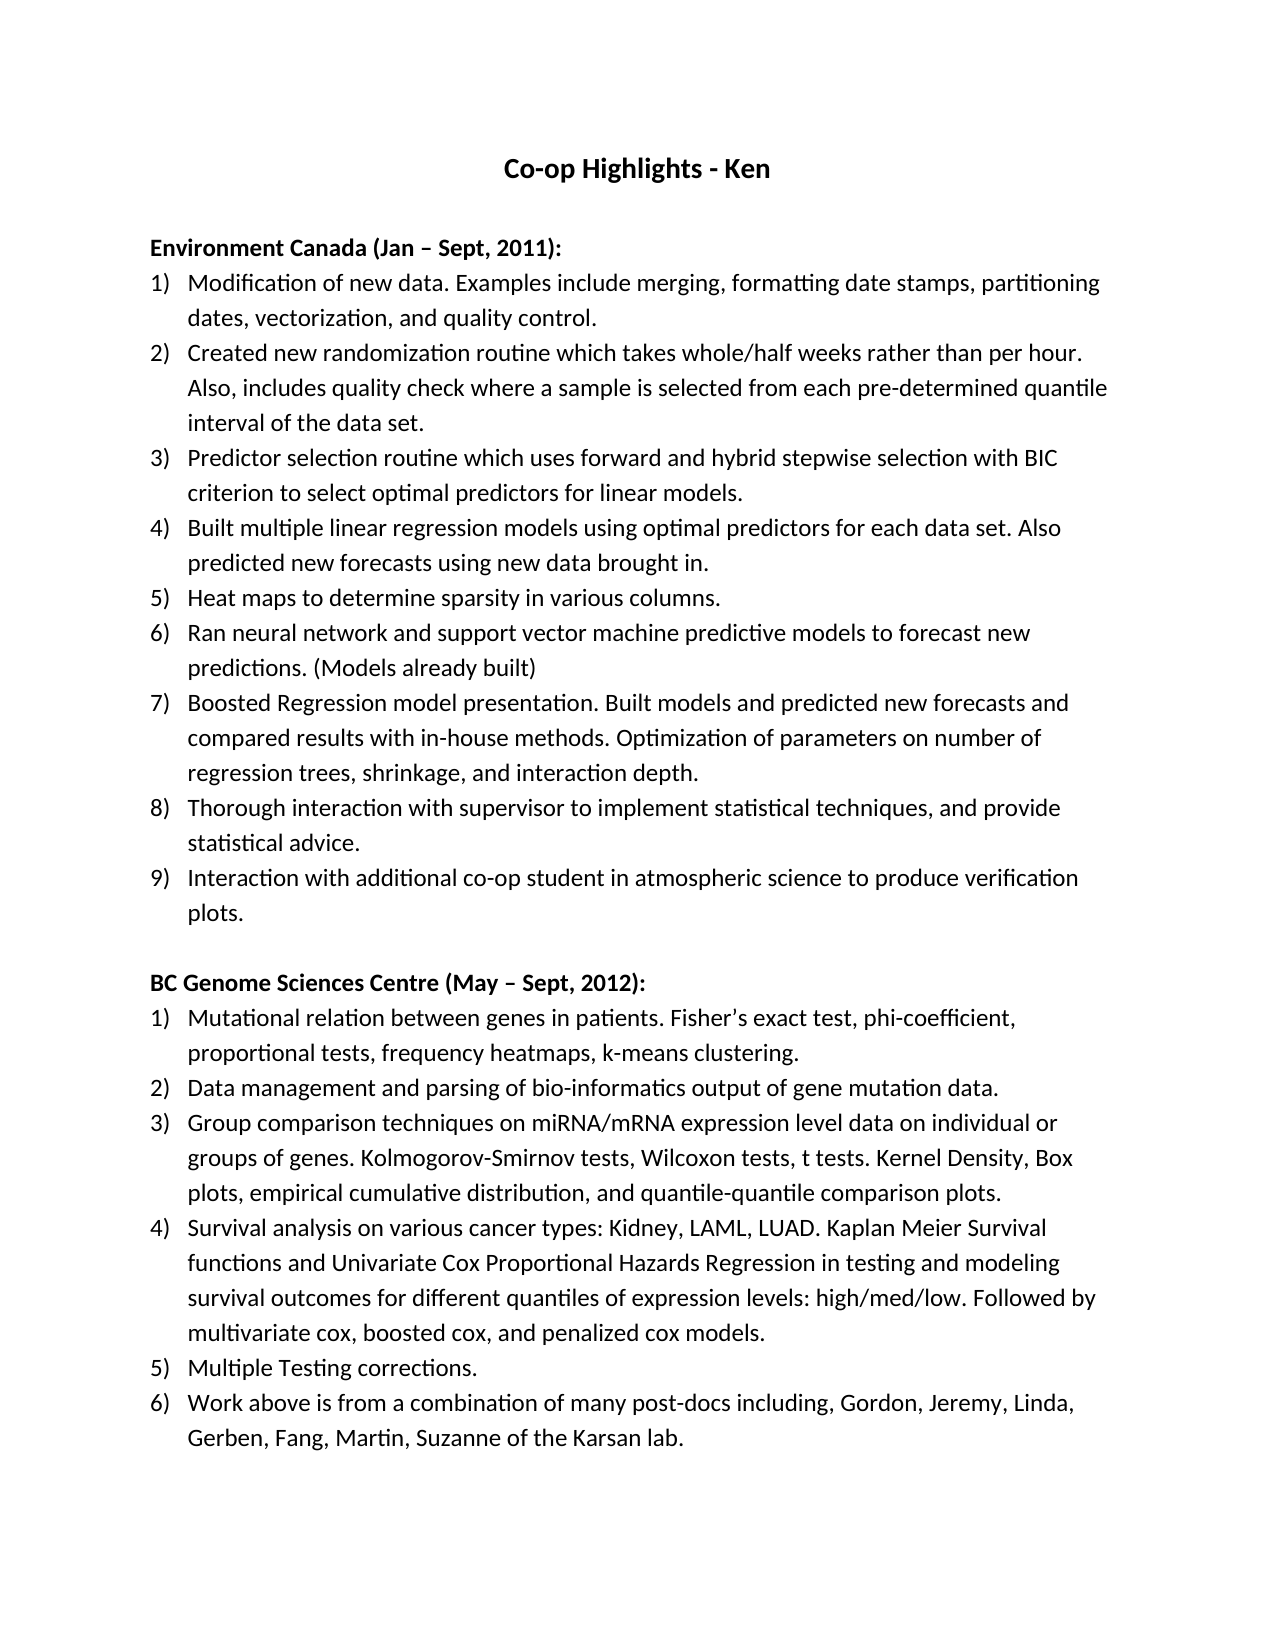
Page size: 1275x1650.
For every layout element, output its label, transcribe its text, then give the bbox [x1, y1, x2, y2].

list Interaction with additional co-op student in atmospheric science to produce verification plots. [150, 862, 1125, 927]
list Group comparison techniques on miRNA/mRNA expression level data on individual or groups of genes. Kolmogorov-Smirnov tests, Wilcoxon tests, t tests. Kernel Density, Box plots, empirical cumulative distribution, and quantile-quantile comparison plots. [150, 1107, 1125, 1207]
text BC Genome Sciences Centre (May – Sept, 2012): [150, 967, 1125, 997]
list Modification of new data. Examples include merging, formatting date stamps, partitioning dates, vectorization, and quality control. [150, 267, 1125, 332]
list Survival analysis on various cancer types: Kidney, LAML, LUAD. Kaplan Meier Survival functions and Univariate Cox Proportional Hazards Regression in testing and modeling survival outcomes for different quantiles of expression levels: high/med/low. Followed by multivariate cox, boosted cox, and penalized cox models. [150, 1212, 1125, 1347]
list Heat maps to determine sparsity in various columns. [150, 582, 1125, 612]
list Mutational relation between genes in patients. Fisher’s exact test, phi-coefficient, proportional tests, frequency heatmaps, k-means clustering. [150, 1002, 1125, 1067]
list Built multiple linear regression models using optimal predictors for each data set. Also predicted new forecasts using new data brought in. [150, 512, 1125, 577]
list Work above is from a combination of many post-docs including, Gordon, Jeremy, Linda, Gerben, Fang, Martin, Suzanne of the Karsan lab. [150, 1387, 1125, 1452]
list Data management and parsing of bio-informatics output of gene mutation data. [150, 1072, 1125, 1102]
list Multiple Testing corrections. [150, 1352, 1125, 1382]
list Thorough interaction with supervisor to implement statistical techniques, and provide statistical advice. [150, 792, 1125, 857]
list Created new randomization routine which takes whole/half weeks rather than per hour. Also, includes quality check where a sample is selected from each pre-determined quantile interval of the data set. [150, 337, 1125, 437]
text Environment Canada (Jan – Sept, 2011): [150, 232, 1125, 262]
text Co-op Highlights - Ken [150, 150, 1125, 186]
list Ran neural network and support vector machine predictive models to forecast new predictions. (Models already built) [150, 617, 1125, 682]
list Boosted Regression model presentation. Built models and predicted new forecasts and compared results with in-house methods. Optimization of parameters on number of regression trees, shrinkage, and interaction depth. [150, 687, 1125, 787]
list Predictor selection routine which uses forward and hybrid stepwise selection with BIC criterion to select optimal predictors for linear models. [150, 442, 1125, 507]
